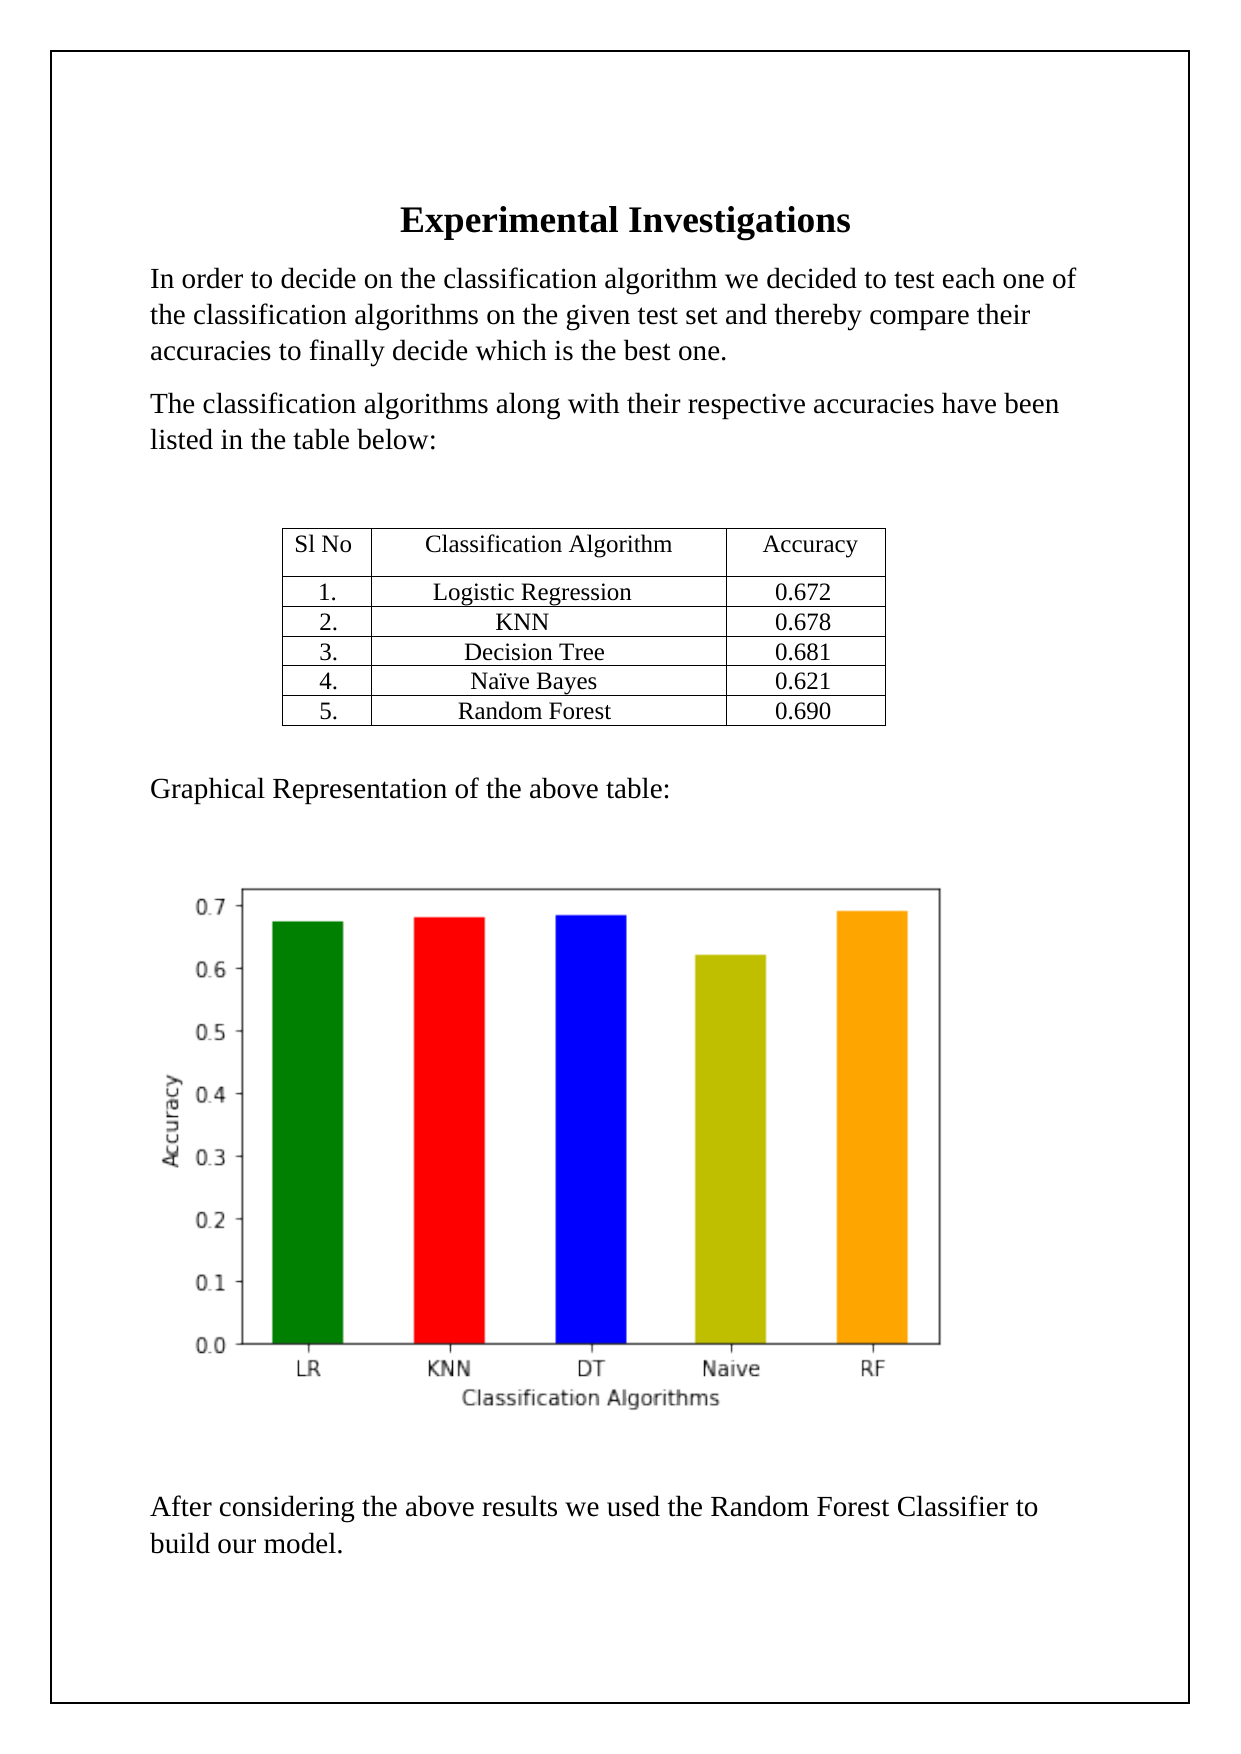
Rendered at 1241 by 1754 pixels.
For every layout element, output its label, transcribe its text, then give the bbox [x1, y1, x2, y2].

table_cell 0.678 [727, 607, 885, 636]
table_cell 2. [283, 607, 371, 636]
table_cell 4. [283, 666, 371, 695]
table_cell 0.690 [727, 696, 885, 725]
table_cell Random Forest [372, 696, 726, 725]
table_cell 0.681 [727, 637, 885, 665]
table_cell KNN [372, 607, 726, 636]
picture [150, 876, 954, 1423]
text The classification algorithms along with their respective accuracies have been listed in the table below: [150, 386, 1090, 456]
text Graphical Representation of the above table: [150, 771, 1090, 805]
table_cell 5. [283, 696, 371, 725]
table_header Sl No [283, 529, 371, 576]
table_cell Logistic Regression [372, 577, 726, 606]
table_cell Decision Tree [372, 637, 726, 665]
table_cell 0.672 [727, 577, 885, 606]
table_header Accuracy [727, 529, 885, 576]
text In order to decide on the classification algorithm we decided to test each one of the classification algorithms on the given test set and thereby compare their accuracies to finally decide which is the best one. [150, 261, 1090, 367]
table_cell 0.621 [727, 666, 885, 695]
text Experimental Investigations [150, 198, 1090, 241]
table_cell Naïve Bayes [372, 666, 726, 695]
table_cell 1. [283, 577, 371, 606]
text After considering the above results we used the Random Forest Classifier to build our model. [150, 1489, 1090, 1559]
table_cell 3. [283, 637, 371, 665]
table_header Classification Algorithm [372, 529, 726, 576]
